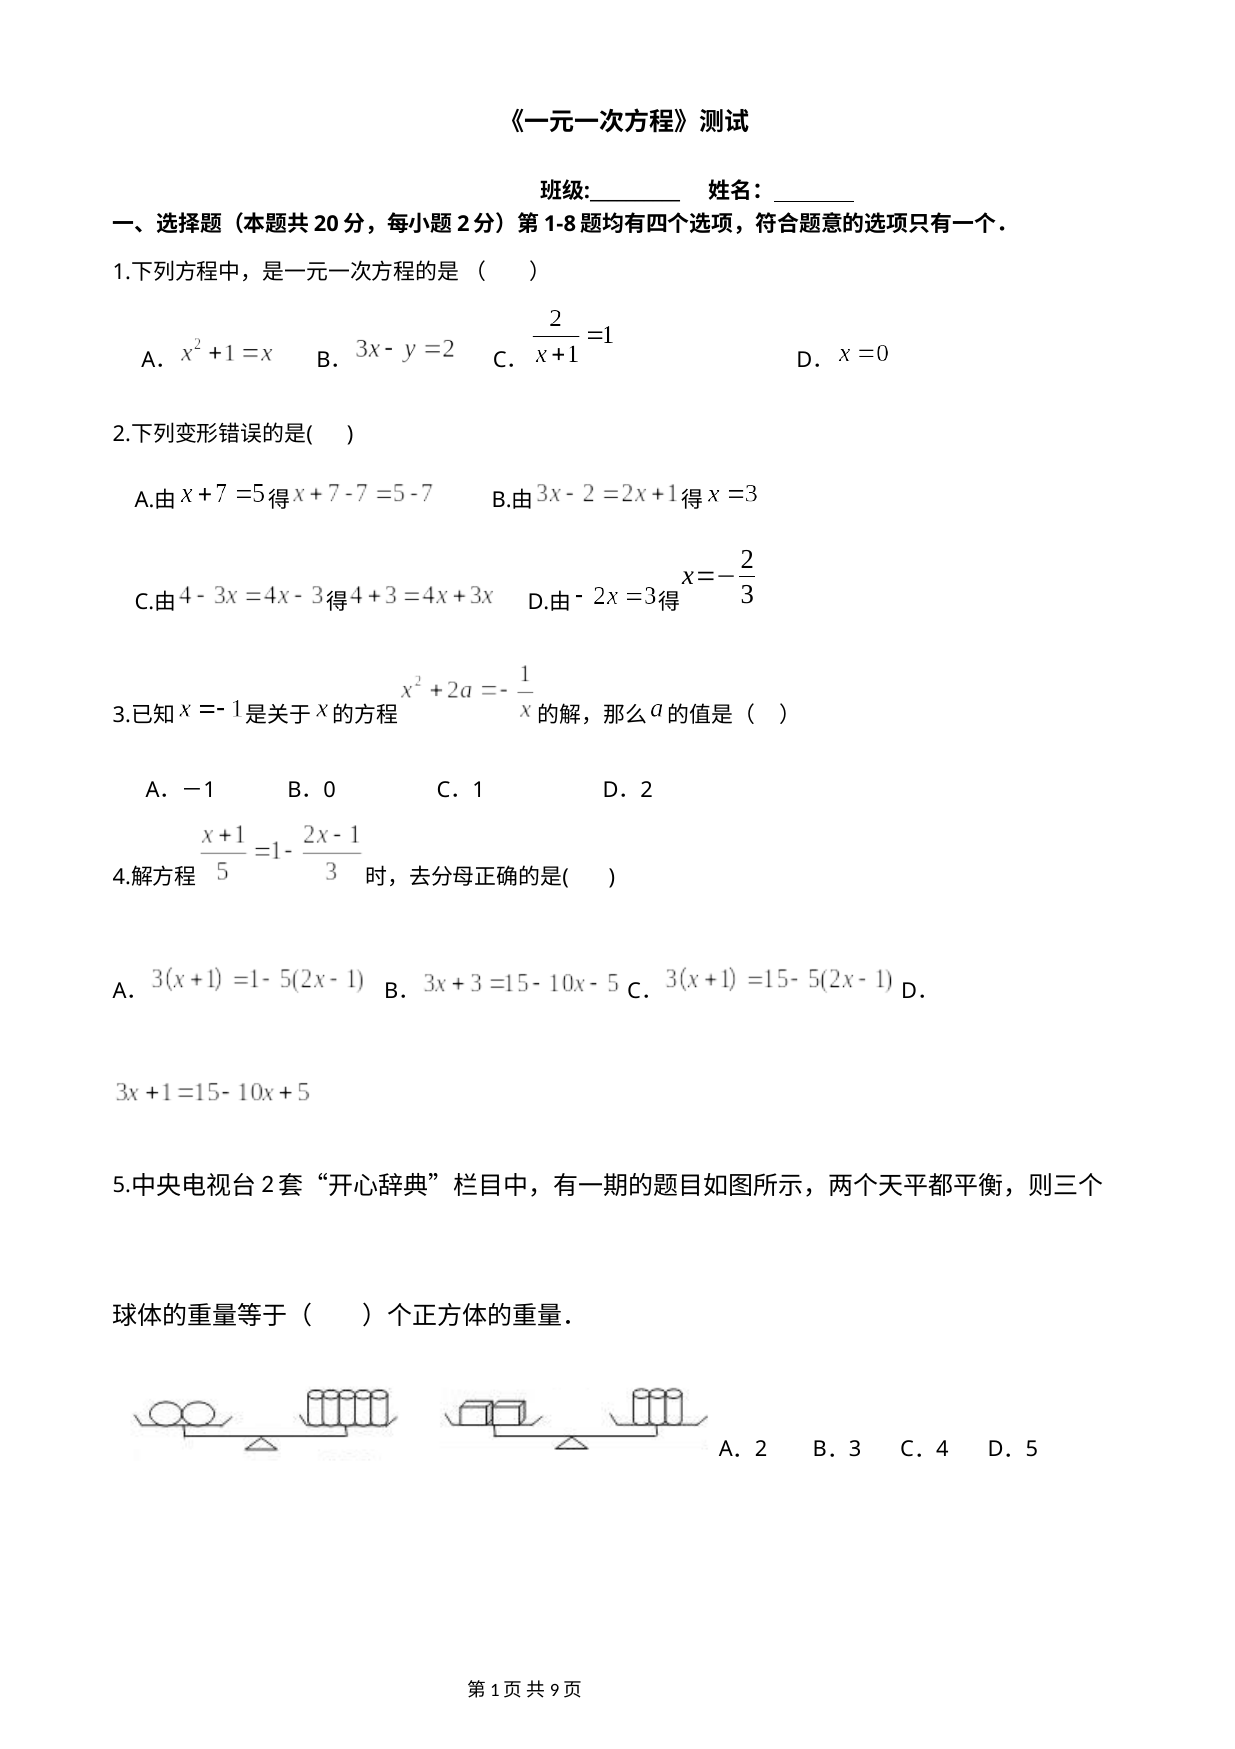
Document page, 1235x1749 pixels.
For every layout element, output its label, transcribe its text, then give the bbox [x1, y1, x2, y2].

text 5.中央电视台2套“开心辞典”栏目中，有一期的题目如图所示，两个天平都平衡，则三个球体的重量等于（ ）个正方体的重量． [112, 1151, 1122, 1346]
text 1.下列方程中，是一元一次方程的是 （ ） [112, 254, 1122, 287]
subtitle 《一元一次方程》测试 [112, 87, 1122, 152]
text 一、选择题（本题共20分，每小题2分）第1-8题均有四个选项，符合题意的选项只有一个． [112, 206, 1122, 238]
text 3.已知是关于的方程的解，那么的值是（ ） [112, 658, 1122, 756]
text C.由得 D.由得 [112, 545, 1122, 642]
list A． B． C． D． [112, 965, 1122, 1111]
text A．－1 B．0 C．1 D．2 [112, 772, 1122, 804]
text A． B． C． D． [112, 302, 1122, 400]
subtitle 班级:__________ 姓名： [112, 173, 1122, 206]
list 4.解方程时，去分母正确的是( ) [112, 820, 1122, 917]
picture [112, 1382, 719, 1475]
text 2.下列变形错误的是( ) [112, 416, 1122, 448]
text A.由得 B.由得 [112, 464, 1122, 529]
